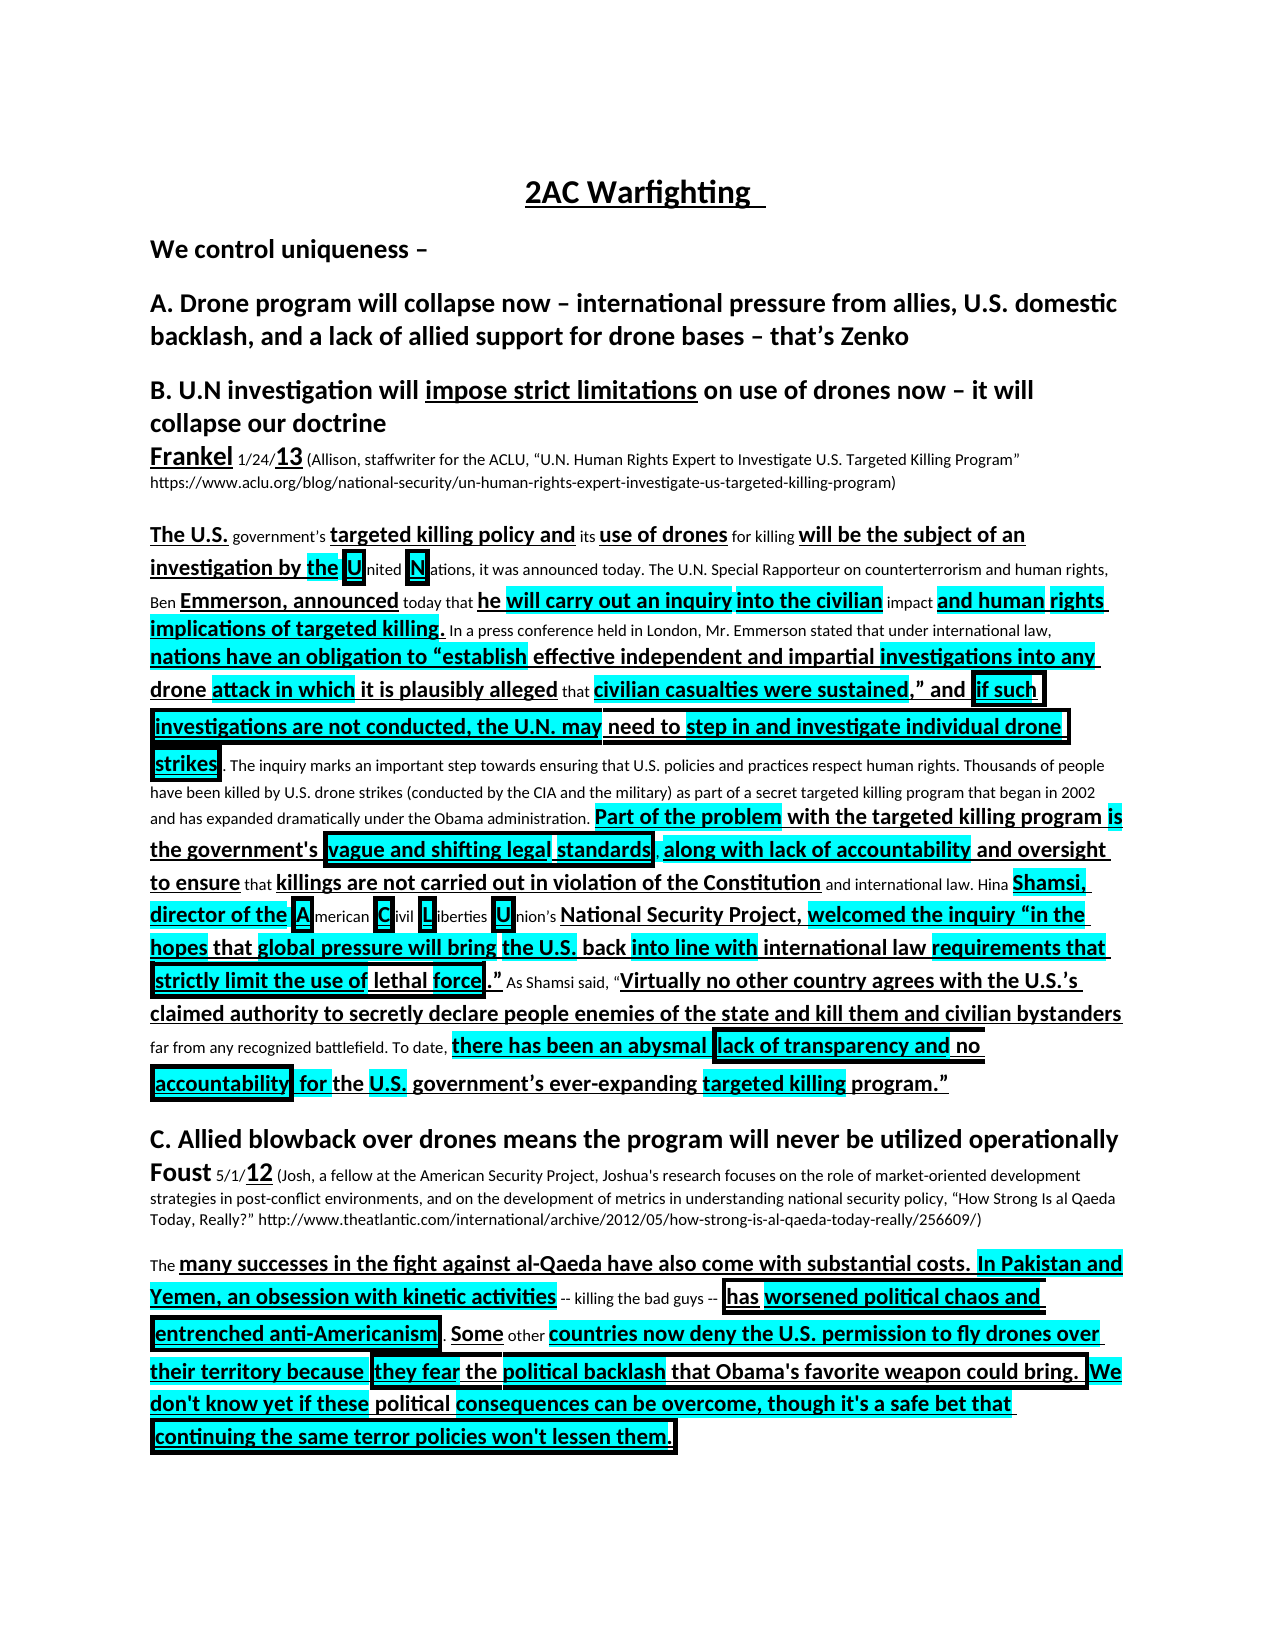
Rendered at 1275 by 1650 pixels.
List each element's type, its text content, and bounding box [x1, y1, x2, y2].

subtitle B. U.N investigation will impose strict limitations on use of drones now – it will collapse our doctrine [150, 373, 1125, 439]
text The U.S. government’s targeted killing policy and its use of drones for killing will be the subject of an investigation by the United Nations, it was announced today. The U.N. Special Rapporteur on counterterrorism and human rights, Ben Emmerson, announced today that he will carry out an inquiry into the civilian impact and human rights implications of targeted killing. In a press conference held in London, Mr. Emmerson stated that under international law, nations have an obligation to “establish effective independent and impartial investigations into any drone attack in which it is plausibly alleged that civilian casualties were sustained,” and if such investigations are not conducted, the U.N. may need to step in and investigate individual drone strikes. The inquiry marks an important step towards ensuring that U.S. policies and practices respect human rights. Thousands of people have been killed by U.S. drone strikes (conducted by the CIA and the military) as part of a secret targeted killing program that began in 2002 and has expanded dramatically under the Obama administration. Part of the problem with the targeted killing program is the government's vague and shifting legal standards, along with lack of accountability and oversight to ensure that killings are not carried out in violation of the Constitution and international law. Hina Shamsi, director of the American Civil Liberties Union’s National Security Project, welcomed the inquiry “in the hopes that global pressure will bring the U.S. back into line with international law requirements that strictly limit the use of lethal force.” As Shamsi said, “Virtually no other country agrees with the U.S.’s claimed authority to secretly declare people enemies of the state and kill them and civilian bystanders far from any recognized battlefield. To date, there has been an abysmal lack of transparency and no accountability for the U.S. government’s ever-expanding targeted killing program.” [150, 521, 1125, 1102]
text Foust 5/1/12 (Josh, a fellow at the American Security Project, Joshua's research focuses on the role of market-oriented development strategies in post-conflict environments, and on the development of metrics in understanding national security policy, “How Strong Is al Qaeda Today, Really?” http://www.theatlantic.com/international/archive/2012/05/how-strong-is-al-qaeda-today-really/256609/) [150, 1155, 1125, 1229]
text Frankel 1/24/13 (Allison, staffwriter for the ACLU, “U.N. Human Rights Expert to Investigate U.S. Targeted Killing Program” https://www.aclu.org/blog/national-security/un-human-rights-expert-investigate-us-targeted-killing-program) [150, 439, 1125, 492]
subtitle 2AC Warfighting [150, 171, 1125, 212]
text The many successes in the fight against al-Qaeda have also come with substantial costs. In Pakistan and Yemen, an obsession with kinetic activities -- killing the bad guys -- has worsened political chaos and entrenched anti-Americanism. Some other countries now deny the U.S. permission to fly drones over their territory because they fear the political backlash that Obama's favorite weapon could bring. We don't know yet if these political consequences can be overcome, though it's a safe bet that continuing the same terror policies won't lessen them. [150, 1249, 1125, 1455]
subtitle A. Drone program will collapse now – international pressure from allies, U.S. domestic backlash, and a lack of allied support for drone bases – that’s Zenko [150, 286, 1125, 352]
subtitle We control uniqueness – [150, 232, 1125, 265]
subtitle C. Allied blowback over drones means the program will never be utilized operationally [150, 1122, 1125, 1155]
